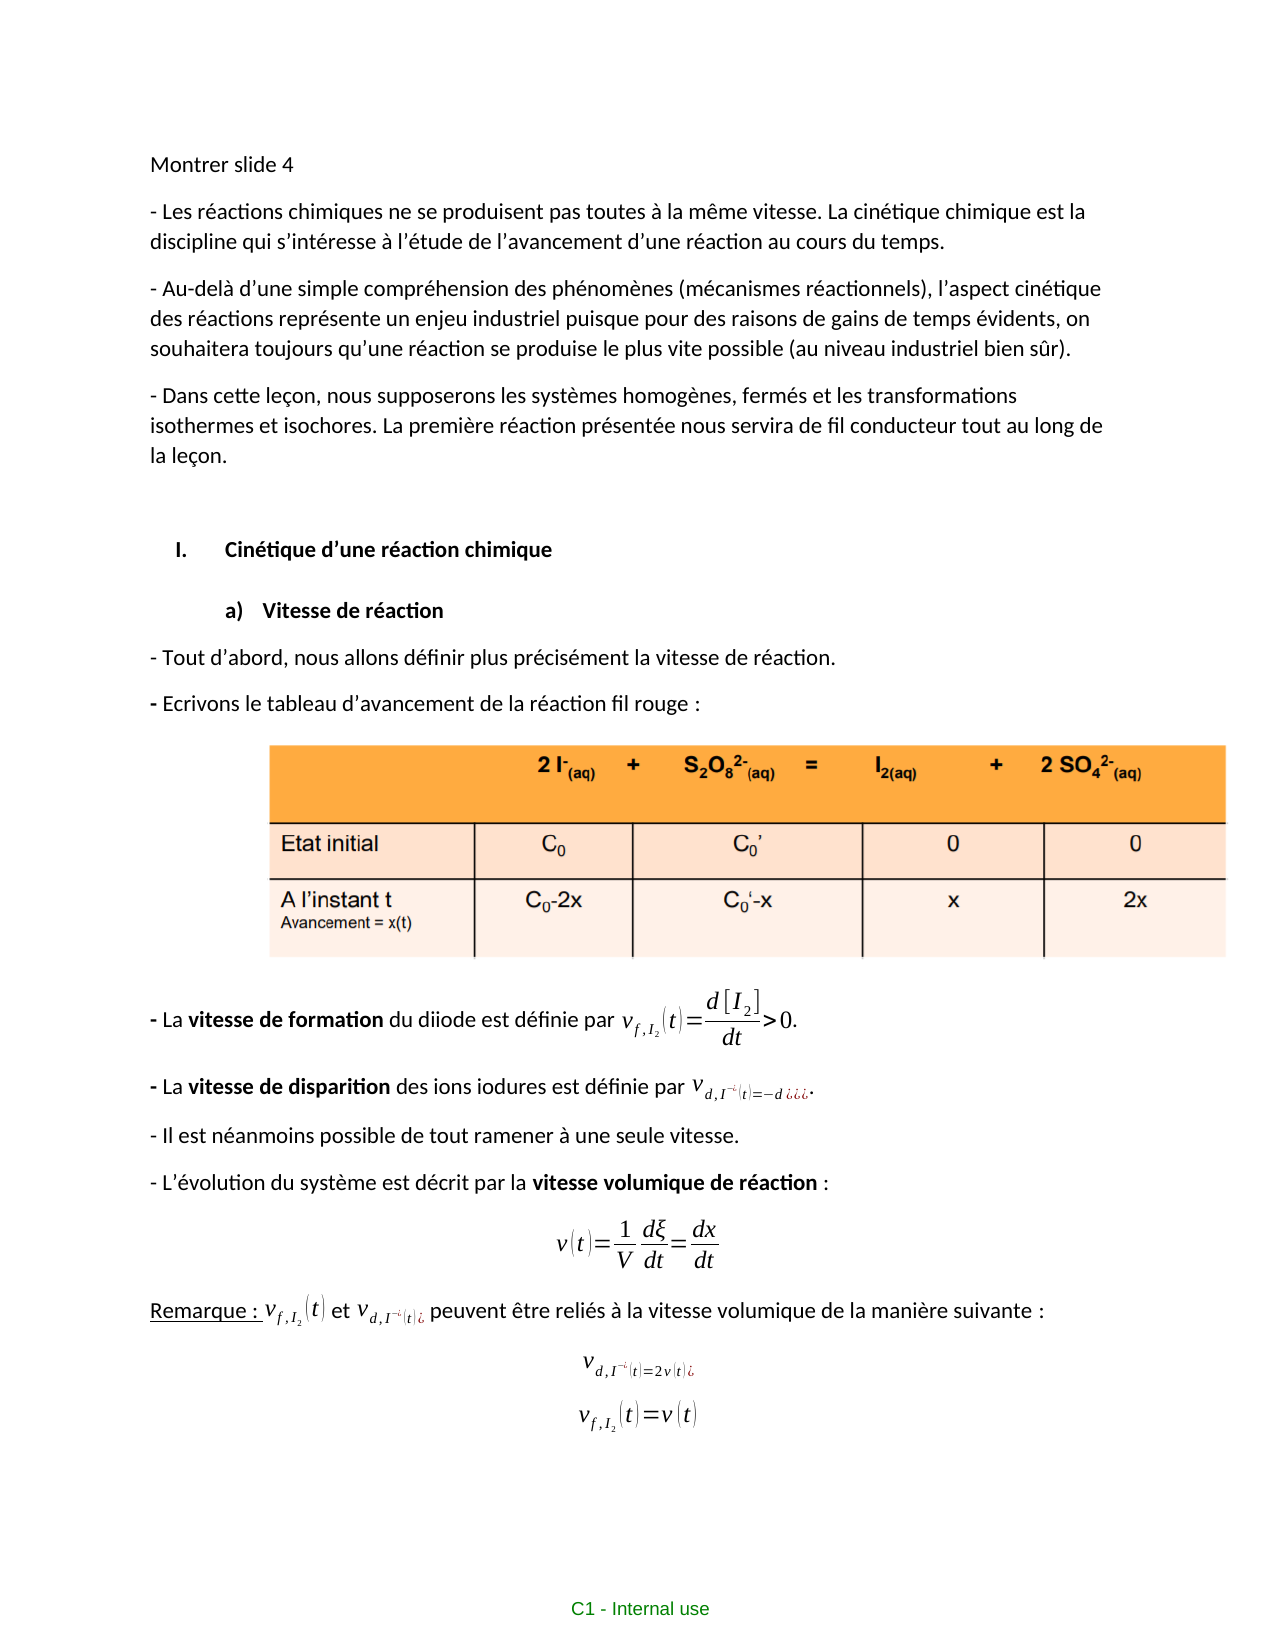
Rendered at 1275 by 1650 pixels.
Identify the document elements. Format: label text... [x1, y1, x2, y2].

text - Dans cette leçon, nous supposerons les systèmes homogènes, fermés et les transformations isothermes et isochores. La première réaction présentée nous servira de fil conducteur tout au long de la leçon. [150, 381, 1125, 470]
text - Les réactions chimiques ne se produisent pas toutes à la même vitesse. La cinétique chimique est la discipline qui s’intéresse à l’étude de l’avancement d’une réaction au cours du temps. [150, 197, 1125, 255]
text - Au-delà d’une simple compréhension des phénomènes (mécanismes réactionnels), l’aspect cinétique des réactions représente un enjeu industriel puisque pour des raisons de gains de temps évidents, on souhaitera toujours qu’une réaction se produise le plus vite possible (au niveau industriel bien sûr). [150, 274, 1125, 362]
picture [262, 736, 1238, 969]
text - Ecrivons le tableau d’avancement de la réaction fil rouge : [150, 689, 1125, 718]
text Montrer slide 4 [150, 150, 1125, 178]
text - L’évolution du système est décrit par la vitesse volumique de réaction : [150, 1168, 1125, 1196]
list Cinétique d’une réaction chimique [187, 535, 1125, 563]
text - Il est néanmoins possible de tout ramener à une seule vitesse. [150, 1122, 1125, 1149]
text - La vitesse de disparition des ions iodures est définie par . [150, 1069, 1125, 1103]
text Remarque : et peuvent être reliés à la vitesse volumique de la manière suivante : [150, 1293, 1125, 1328]
text - Tout d’abord, nous allons définir plus précisément la vitesse de réaction. [150, 643, 1125, 671]
text - La vitesse de formation du diiode est définie par . [150, 988, 1125, 1051]
list Vitesse de réaction [225, 596, 1125, 624]
